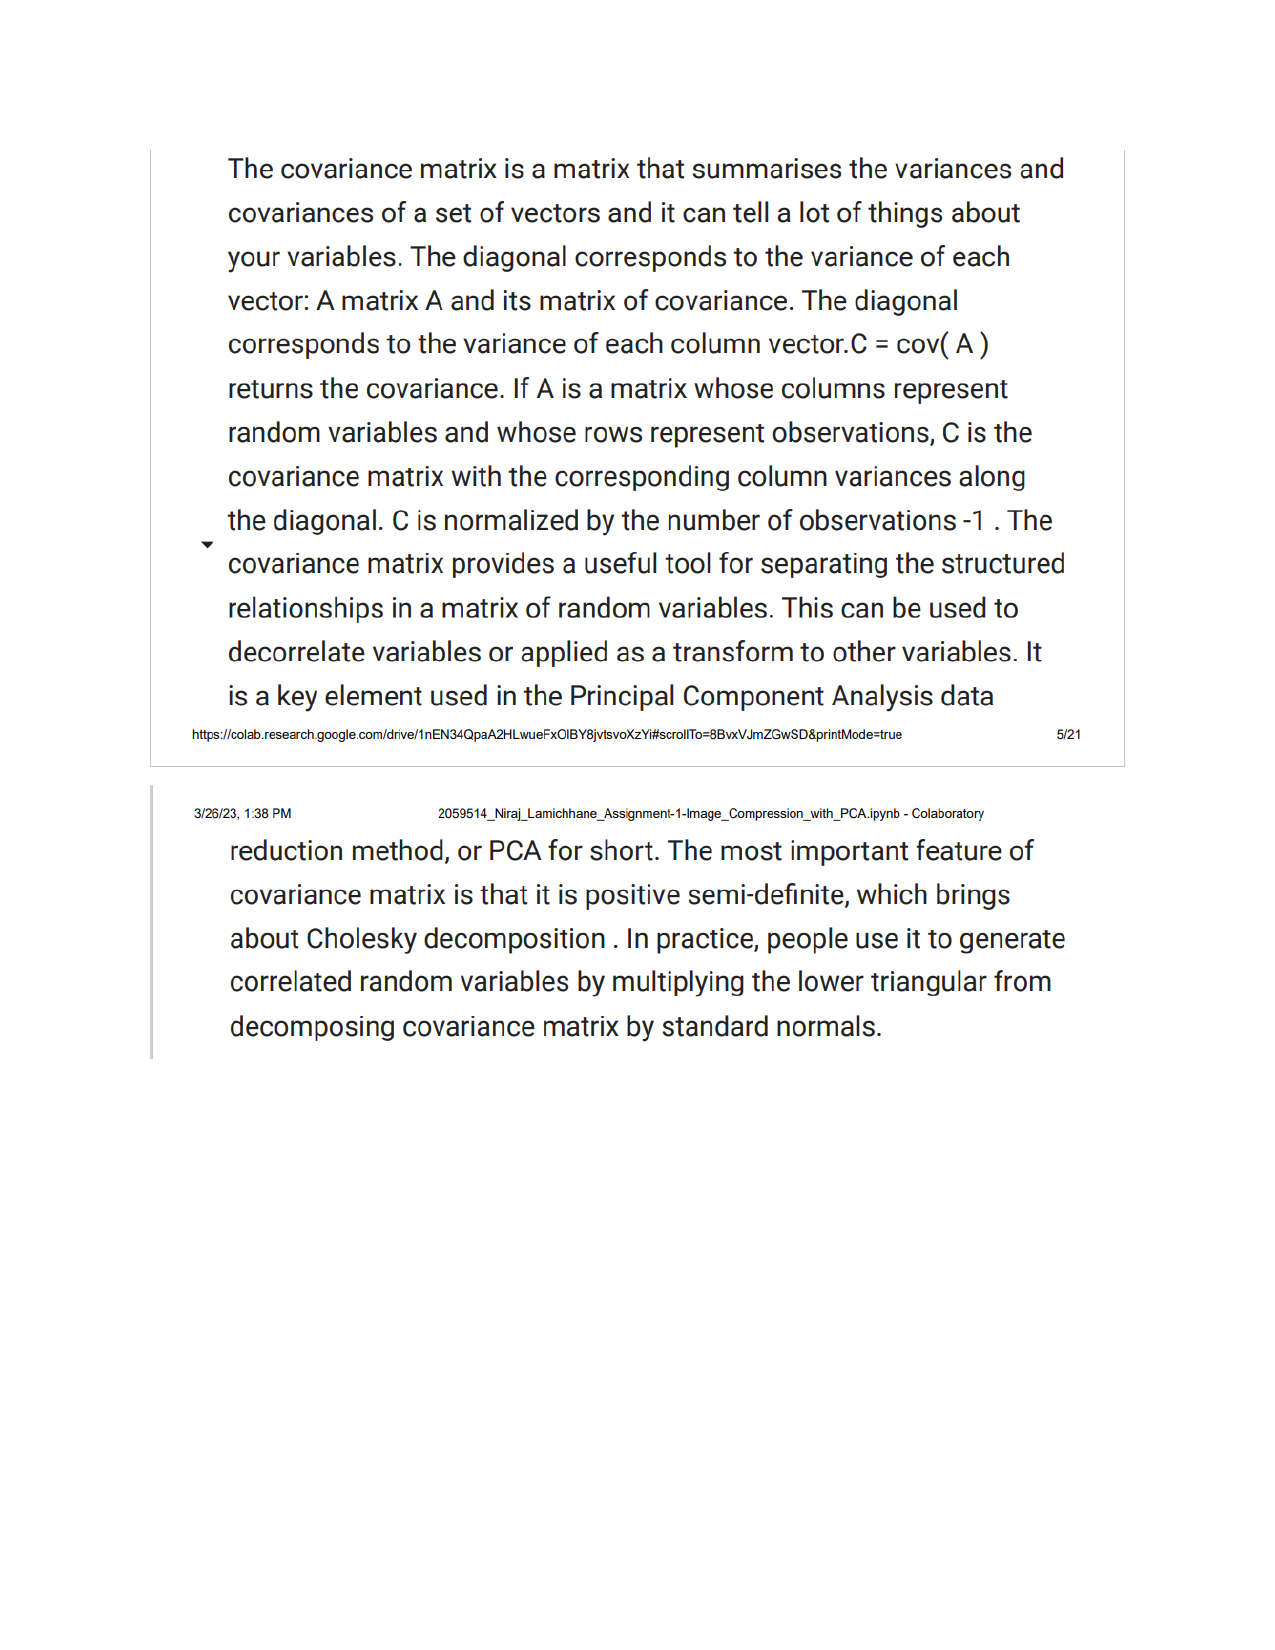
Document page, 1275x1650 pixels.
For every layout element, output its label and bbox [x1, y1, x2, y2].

picture [150, 785, 1125, 1059]
picture [150, 150, 1125, 767]
